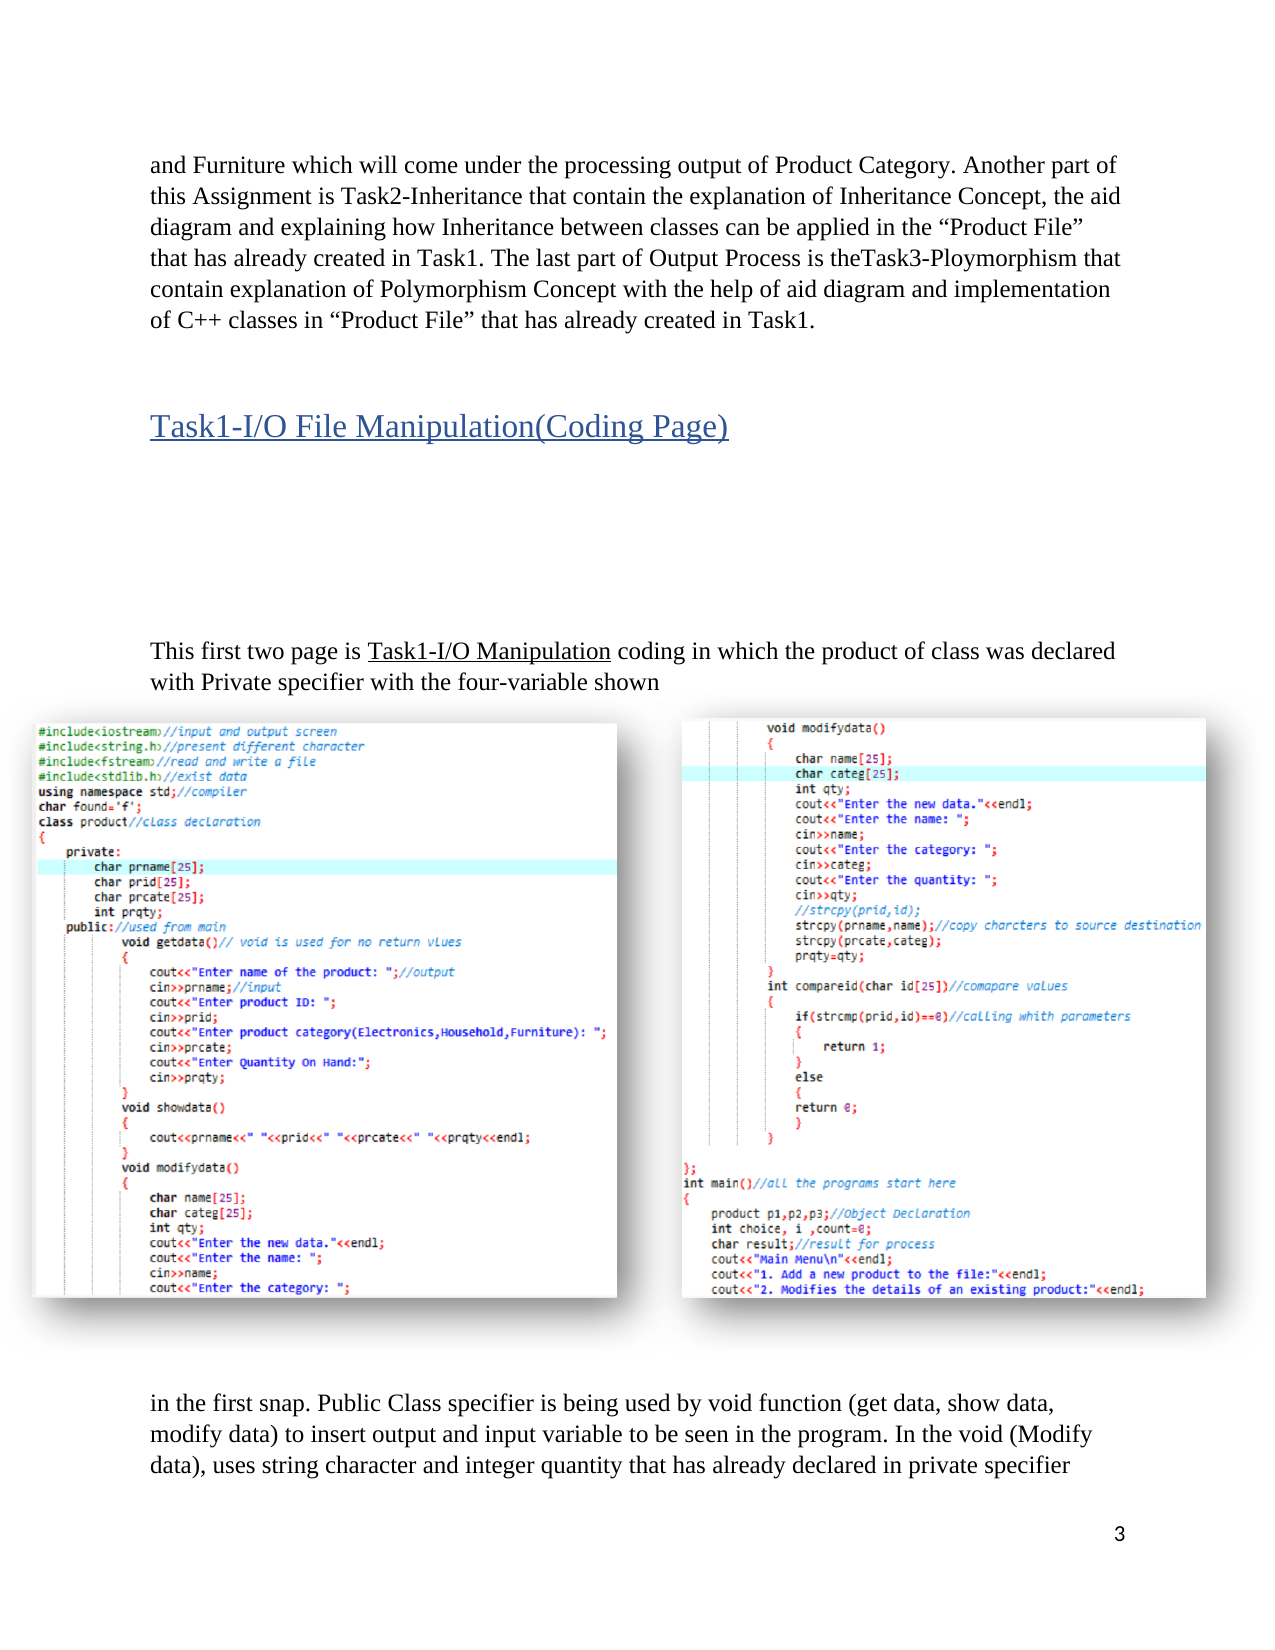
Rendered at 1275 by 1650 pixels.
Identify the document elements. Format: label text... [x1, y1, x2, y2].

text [150, 150, 1125, 334]
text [150, 1313, 1125, 1479]
picture [682, 718, 1206, 1298]
picture [32, 723, 617, 1298]
subtitle Task1-I/O File Manipulation(Coding Page) [150, 406, 1125, 445]
